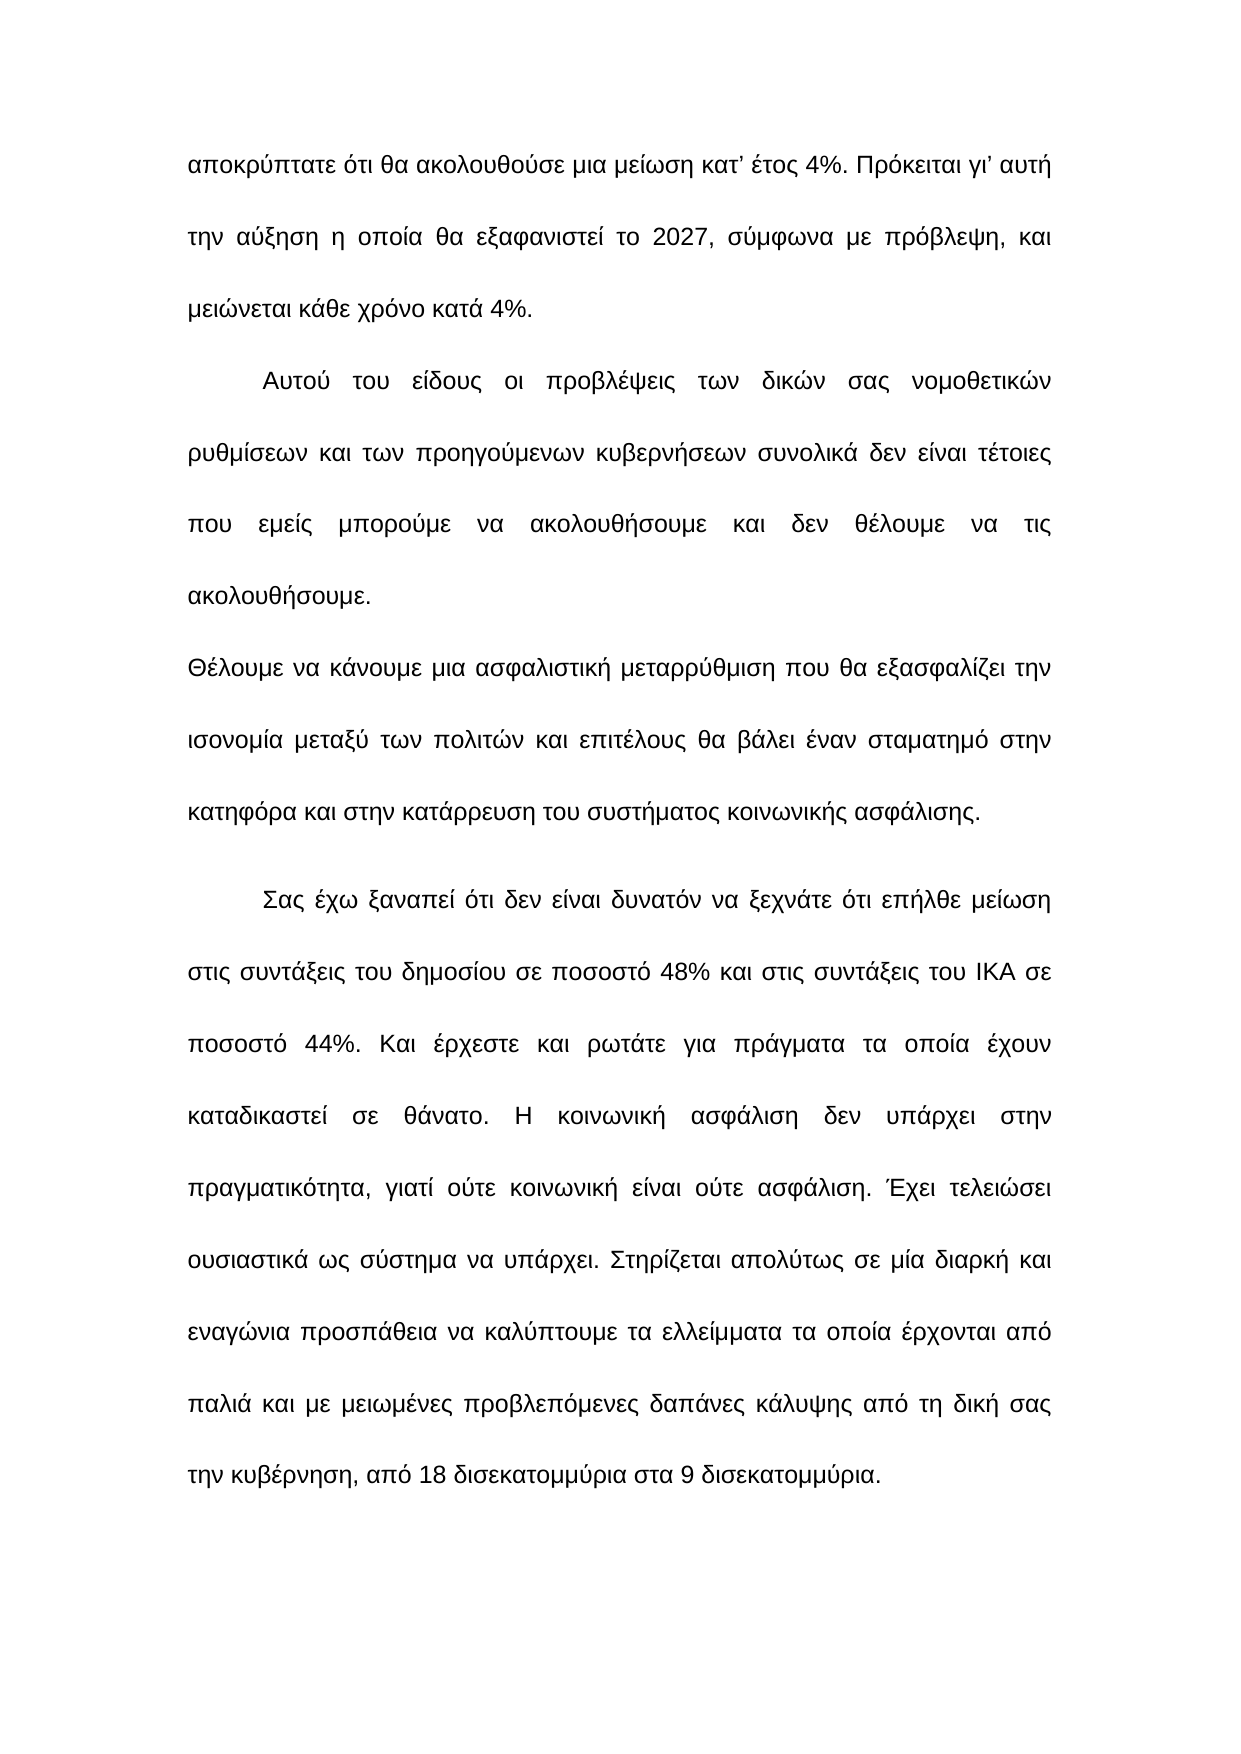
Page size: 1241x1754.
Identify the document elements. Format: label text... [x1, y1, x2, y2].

text Αυτού του είδους οι προβλέψεις των δικών σας νομοθετικών ρυθμίσεων και των προηγούμενων κυβερνήσεων συνολικά δεν είναι τέτοιες που εμείς μπορούμε να ακολουθήσουμε και δεν θέλουμε να τις ακολουθήσουμε. [187, 366, 1053, 610]
text Θέλουμε να κάνουμε μια ασφαλιστική μεταρρύθμιση που θα εξασφαλίζει την ισονομία μεταξύ των πολιτών και επιτέλους θα βάλει έναν σταματημό στην κατηφόρα και στην κατάρρευση του συστήματος κοινωνικής ασφάλισης. [187, 653, 1053, 826]
text Σας έχω ξαναπεί ότι δεν είναι δυνατόν να ξεχνάτε ότι επήλθε μείωση στις συντάξεις του δημοσίου σε ποσοστό 48% και στις συντάξεις του ΙΚΑ σε ποσοστό 44%. Και έρχεστε και ρωτάτε για πράγματα τα οποία έχουν καταδικαστεί σε θάνατο. Η κοινωνική ασφάλιση δεν υπάρχει στην πραγματικότητα, γιατί ούτε κοινωνική είναι ούτε ασφάλιση. Έχει τελειώσει ουσιαστικά ως σύστημα να υπάρχει. Στηρίζεται απολύτως σε μία διαρκή και εναγώνια προσπάθεια να καλύπτουμε τα ελλείμματα τα οποία έρχονται από παλιά και με μειωμένες προβλεπόμενες δαπάνες κάλυψης από τη δική σας την κυβέρνηση, από 18 δισεκατομμύρια στα 9 δισεκατομμύρια. [187, 885, 1053, 1489]
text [187, 150, 1053, 322]
